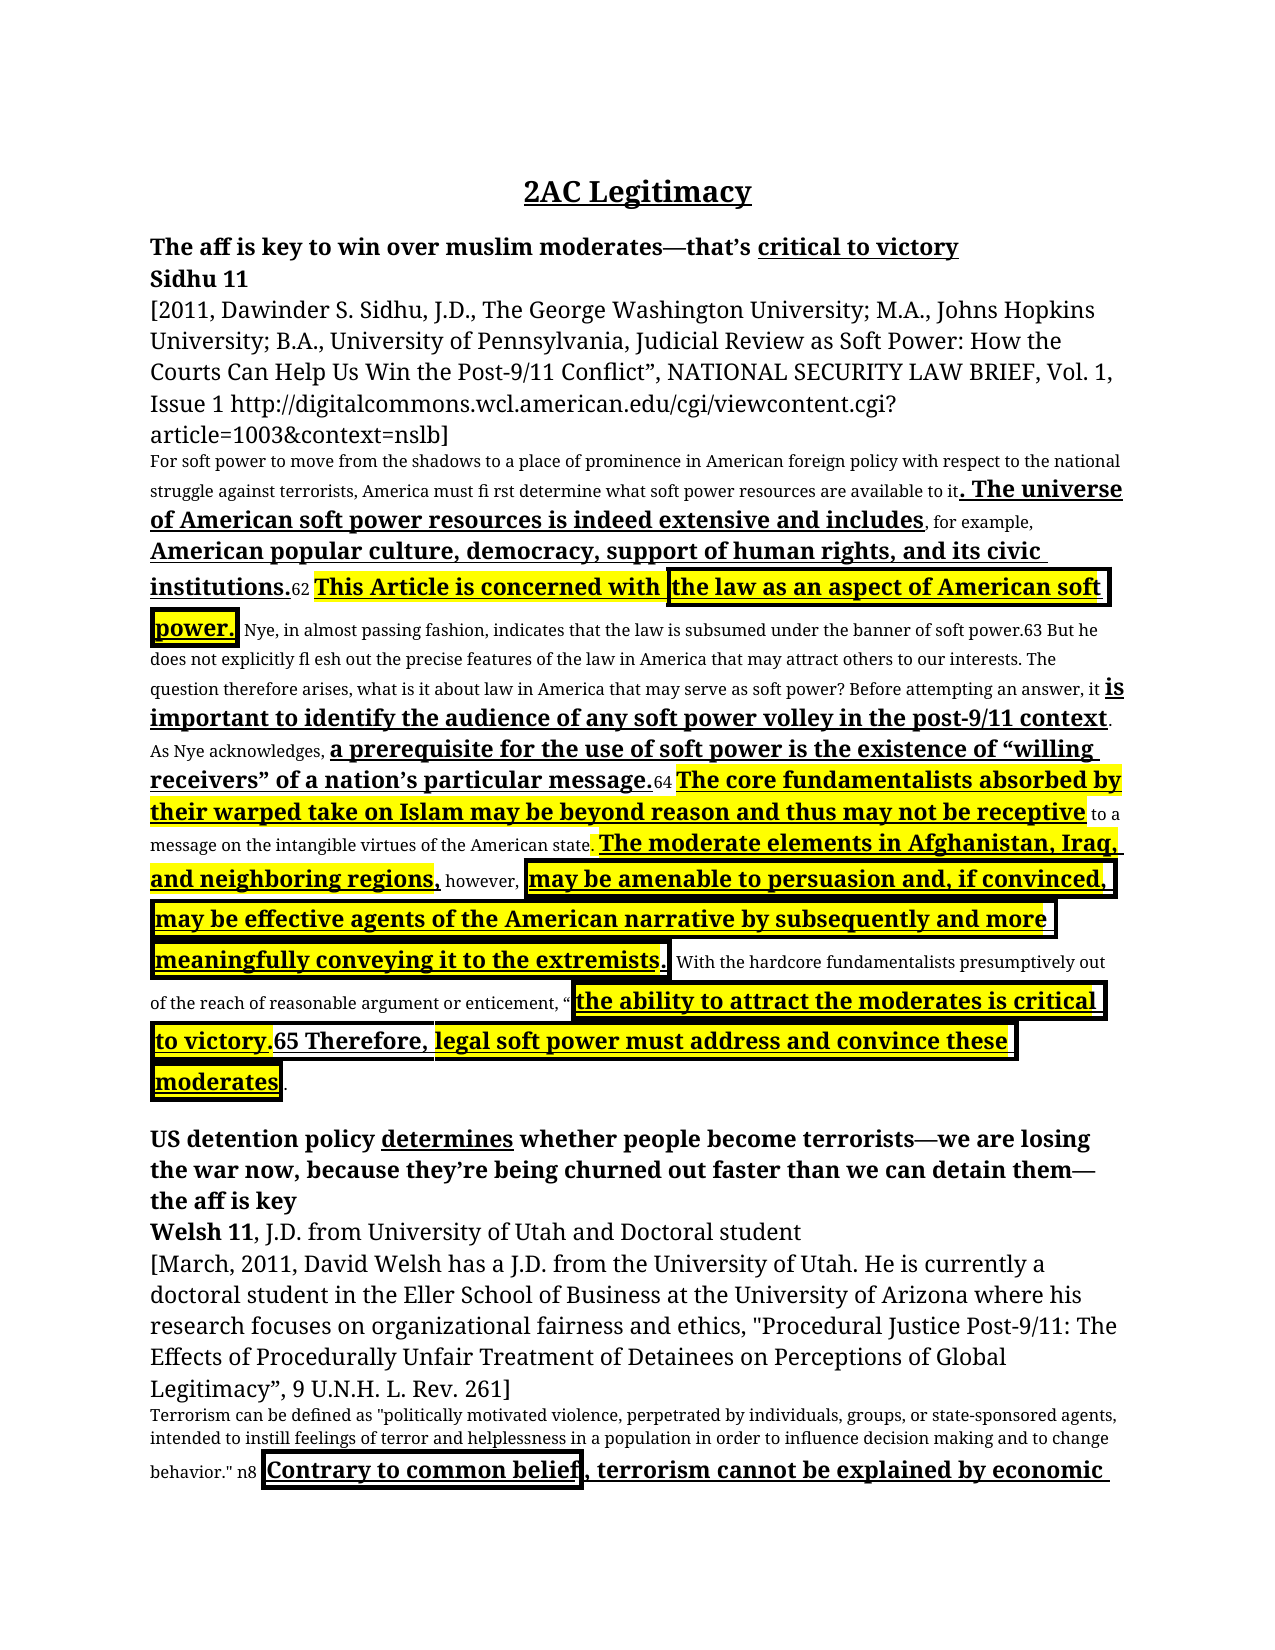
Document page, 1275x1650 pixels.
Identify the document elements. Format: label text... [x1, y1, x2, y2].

text Sidhu 11 [150, 263, 1125, 294]
text For soft power to move from the shadows to a place of prominence in American foreign policy with respect to the national struggle against terrorists, America must ﬁ rst determine what soft power resources are available to it. The universe of American soft power resources is indeed extensive and includes, for example, American popular culture, democracy, support of human rights, and its civic institutions.62 This Article is concerned with the law as an aspect of American soft power. Nye, in almost passing fashion, indicates that the law is subsumed under the banner of soft power.63 But he does not explicitly ﬂ esh out the precise features of the law in America that may attract others to our interests. The question therefore arises, what is it about law in America that may serve as soft power? Before attempting an answer, it is important to identify the audience of any soft power volley in the post-9/11 context. As Nye acknowledges, a prerequisite for the use of soft power is the existence of “willing receivers” of a nation’s particular message.64 The core fundamentalists absorbed by their warped take on Islam may be beyond reason and thus may not be receptive to a message on the intangible virtues of the American state. The moderate elements in Afghanistan, Iraq, and neighboring regions, however, may be amenable to persuasion and, if convinced, may be effective agents of the American narrative by subsequently and more meaningfully conveying it to the extremists. With the hardcore fundamentalists presumptively out of the reach of reasonable argument or enticement, “the ability to attract the moderates is critical to victory.65 Therefore, legal soft power must address and convince these moderates. [150, 450, 1125, 1102]
subtitle 2AC Legitimacy [150, 171, 1125, 211]
text [March, 2011, David Welsh has a J.D. from the University of Utah. He is currently a doctoral student in the Eller School of Business at the University of Arizona where his research focuses on organizational fairness and ethics, "Procedural Justice Post-9/11: The Effects of Procedurally Unfair Treatment of Detainees on Perceptions of Global Legitimacy”, 9 U.N.H. L. Rev. 261] [150, 1248, 1125, 1404]
subtitle The aff is key to win over muslim moderates—that’s critical to victory [150, 231, 1125, 263]
subtitle US detention policy determines whether people become terrorists—we are losing the war now, because they’re being churned out faster than we can detain them—the aff is key [150, 1123, 1125, 1216]
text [150, 1404, 1125, 1490]
text [2011, Dawinder S. Sidhu, J.D., The George Washington University; M.A., Johns Hopkins University; B.A., University of Pennsylvania, Judicial Review as Soft Power: How the Courts Can Help Us Win the Post-9/11 Conflict”, NATIONAL SECURITY LAW BRIEF, Vol. 1, Issue 1 http://digitalcommons.wcl.american.edu/cgi/viewcontent.cgi?article=1003&context=nslb] [150, 294, 1125, 450]
text Welsh 11, J.D. from University of Utah and Doctoral student [150, 1216, 1125, 1248]
